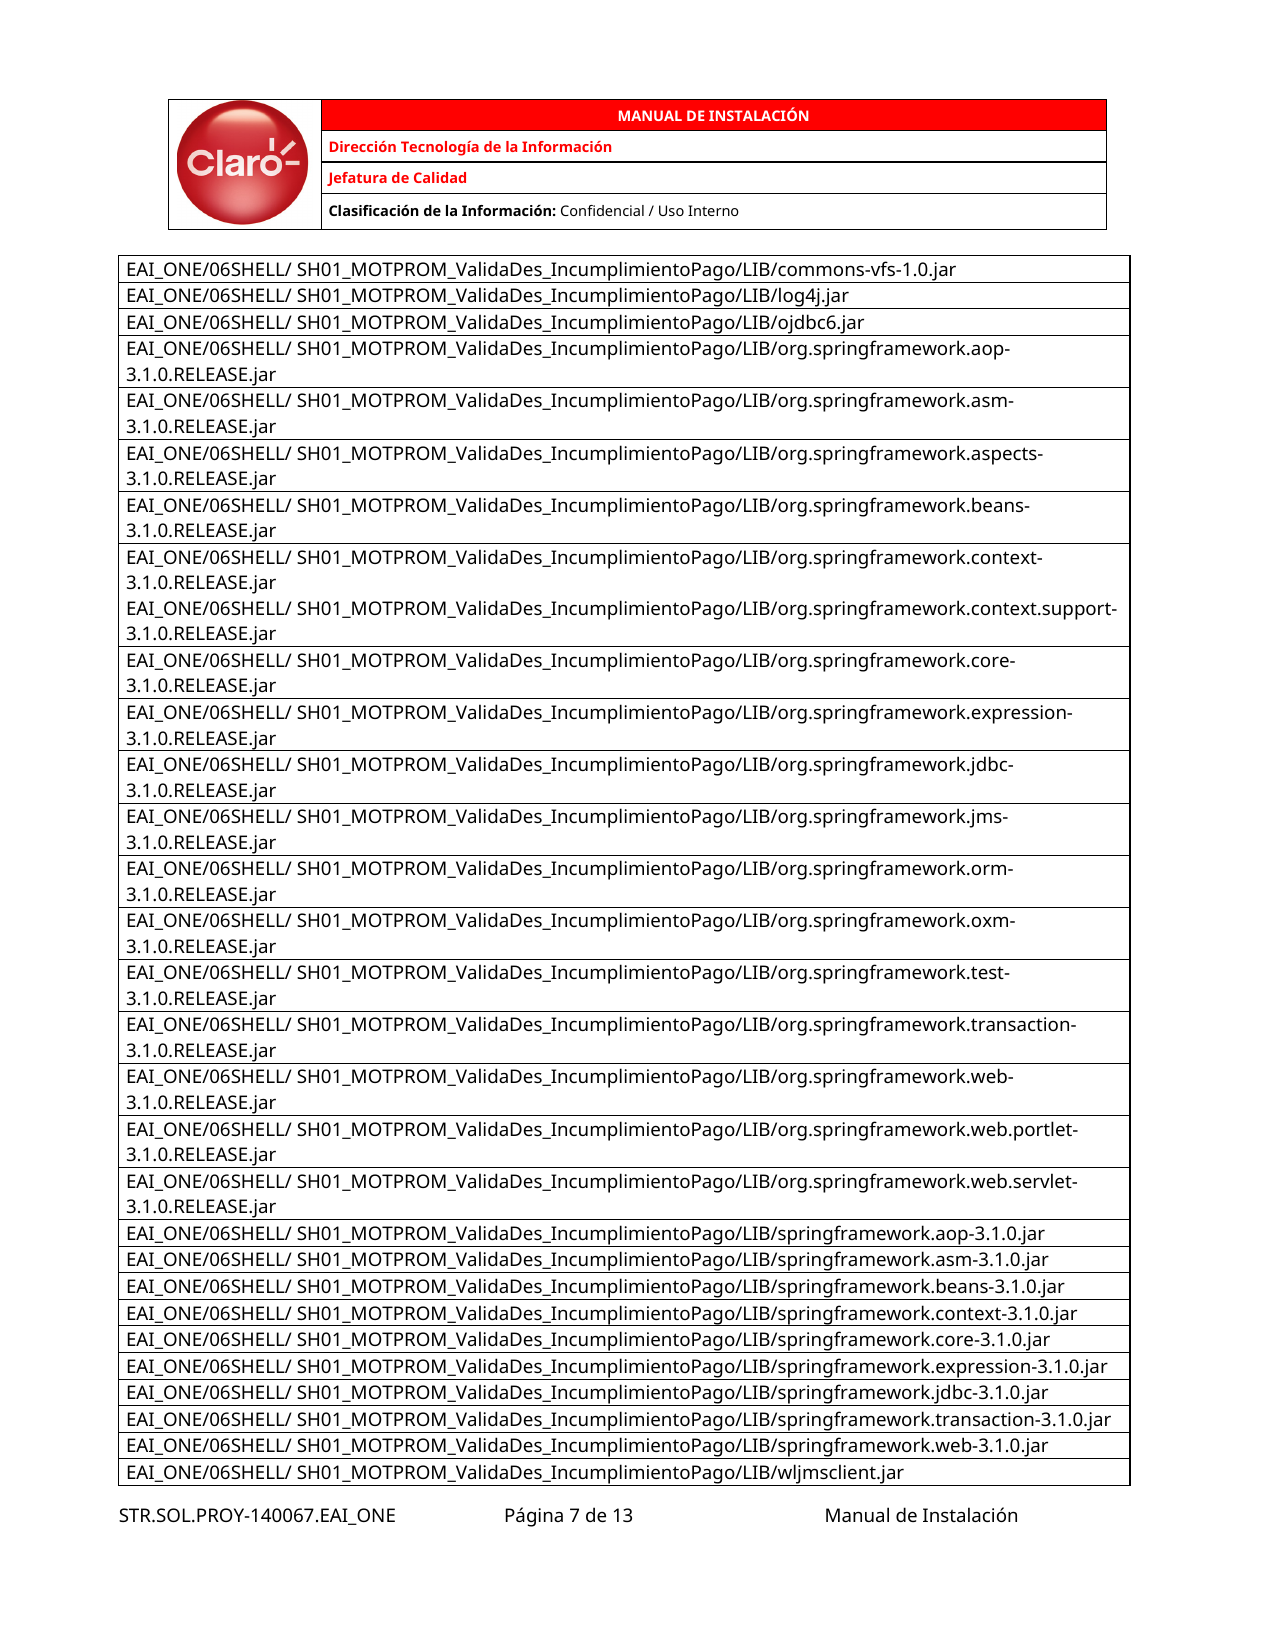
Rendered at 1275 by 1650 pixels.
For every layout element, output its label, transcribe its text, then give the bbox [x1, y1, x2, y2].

table_cell EAI_ONE/06SHELL/ SH01_MOTPROM_ValidaDes_IncumplimientoPago/LIB/org.springframework.jdbc-3.1.0.RELEASE.jar [119, 751, 1129, 802]
table_cell EAI_ONE/06SHELL/ SH01_MOTPROM_ValidaDes_IncumplimientoPago/LIB/wljmsclient.jar [119, 1459, 1129, 1485]
table_cell EAI_ONE/06SHELL/ SH01_MOTPROM_ValidaDes_IncumplimientoPago/LIB/org.springframework.context.support-3.1.0.RELEASE.jar [119, 595, 1129, 646]
table_cell EAI_ONE/06SHELL/ SH01_MOTPROM_ValidaDes_IncumplimientoPago/LIB/log4j.jar [119, 283, 1129, 308]
table_cell EAI_ONE/06SHELL/ SH01_MOTPROM_ValidaDes_IncumplimientoPago/LIB/springframework.beans-3.1.0.jar [119, 1273, 1129, 1299]
table_cell EAI_ONE/06SHELL/ SH01_MOTPROM_ValidaDes_IncumplimientoPago/LIB/org.springframework.web.portlet-3.1.0.RELEASE.jar [119, 1116, 1129, 1167]
table_cell EAI_ONE/06SHELL/ SH01_MOTPROM_ValidaDes_IncumplimientoPago/LIB/org.springframework.aop-3.1.0.RELEASE.jar [119, 336, 1129, 387]
table_cell EAI_ONE/06SHELL/ SH01_MOTPROM_ValidaDes_IncumplimientoPago/LIB/springframework.asm-3.1.0.jar [119, 1247, 1129, 1272]
table_cell EAI_ONE/06SHELL/ SH01_MOTPROM_ValidaDes_IncumplimientoPago/LIB/springframework.web-3.1.0.jar [119, 1433, 1129, 1458]
table_cell EAI_ONE/06SHELL/ SH01_MOTPROM_ValidaDes_IncumplimientoPago/LIB/org.springframework.orm-3.1.0.RELEASE.jar [119, 856, 1129, 907]
table_cell EAI_ONE/06SHELL/ SH01_MOTPROM_ValidaDes_IncumplimientoPago/LIB/org.springframework.web.servlet-3.1.0.RELEASE.jar [119, 1168, 1129, 1219]
picture [177, 100, 313, 229]
table_cell EAI_ONE/06SHELL/ SH01_MOTPROM_ValidaDes_IncumplimientoPago/LIB/springframework.expression-3.1.0.jar [119, 1353, 1129, 1378]
table_cell EAI_ONE/06SHELL/ SH01_MOTPROM_ValidaDes_IncumplimientoPago/LIB/org.springframework.expression-3.1.0.RELEASE.jar [119, 699, 1129, 750]
table_cell EAI_ONE/06SHELL/ SH01_MOTPROM_ValidaDes_IncumplimientoPago/LIB/org.springframework.web-3.1.0.RELEASE.jar [119, 1064, 1129, 1115]
table_cell EAI_ONE/06SHELL/ SH01_MOTPROM_ValidaDes_IncumplimientoPago/LIB/springframework.transaction-3.1.0.jar [119, 1406, 1129, 1432]
table_cell EAI_ONE/06SHELL/ SH01_MOTPROM_ValidaDes_IncumplimientoPago/LIB/springframework.aop-3.1.0.jar [119, 1220, 1129, 1246]
table_cell EAI_ONE/06SHELL/ SH01_MOTPROM_ValidaDes_IncumplimientoPago/LIB/org.springframework.beans-3.1.0.RELEASE.jar [119, 492, 1129, 543]
table_cell EAI_ONE/06SHELL/ SH01_MOTPROM_ValidaDes_IncumplimientoPago/LIB/springframework.context-3.1.0.jar [119, 1300, 1129, 1325]
table_cell EAI_ONE/06SHELL/ SH01_MOTPROM_ValidaDes_IncumplimientoPago/LIB/commons-vfs-1.0.jar [119, 256, 1129, 282]
table_cell EAI_ONE/06SHELL/ SH01_MOTPROM_ValidaDes_IncumplimientoPago/LIB/org.springframework.transaction-3.1.0.RELEASE.jar [119, 1012, 1129, 1063]
table_cell EAI_ONE/06SHELL/ SH01_MOTPROM_ValidaDes_IncumplimientoPago/LIB/org.springframework.test-3.1.0.RELEASE.jar [119, 960, 1129, 1011]
table_cell EAI_ONE/06SHELL/ SH01_MOTPROM_ValidaDes_IncumplimientoPago/LIB/org.springframework.core-3.1.0.RELEASE.jar [119, 647, 1129, 698]
table_cell EAI_ONE/06SHELL/ SH01_MOTPROM_ValidaDes_IncumplimientoPago/LIB/springframework.core-3.1.0.jar [119, 1326, 1129, 1352]
table_cell EAI_ONE/06SHELL/ SH01_MOTPROM_ValidaDes_IncumplimientoPago/LIB/ojdbc6.jar [119, 309, 1129, 335]
table_cell EAI_ONE/06SHELL/ SH01_MOTPROM_ValidaDes_IncumplimientoPago/LIB/org.springframework.context-3.1.0.RELEASE.jar [119, 544, 1129, 595]
table_cell EAI_ONE/06SHELL/ SH01_MOTPROM_ValidaDes_IncumplimientoPago/LIB/org.springframework.aspects-3.1.0.RELEASE.jar [119, 440, 1129, 491]
table_cell EAI_ONE/06SHELL/ SH01_MOTPROM_ValidaDes_IncumplimientoPago/LIB/org.springframework.jms-3.1.0.RELEASE.jar [119, 804, 1129, 854]
table_cell EAI_ONE/06SHELL/ SH01_MOTPROM_ValidaDes_IncumplimientoPago/LIB/org.springframework.oxm-3.1.0.RELEASE.jar [119, 908, 1129, 959]
table_cell EAI_ONE/06SHELL/ SH01_MOTPROM_ValidaDes_IncumplimientoPago/LIB/org.springframework.asm-3.1.0.RELEASE.jar [119, 388, 1129, 439]
table_cell EAI_ONE/06SHELL/ SH01_MOTPROM_ValidaDes_IncumplimientoPago/LIB/springframework.jdbc-3.1.0.jar [119, 1380, 1129, 1405]
